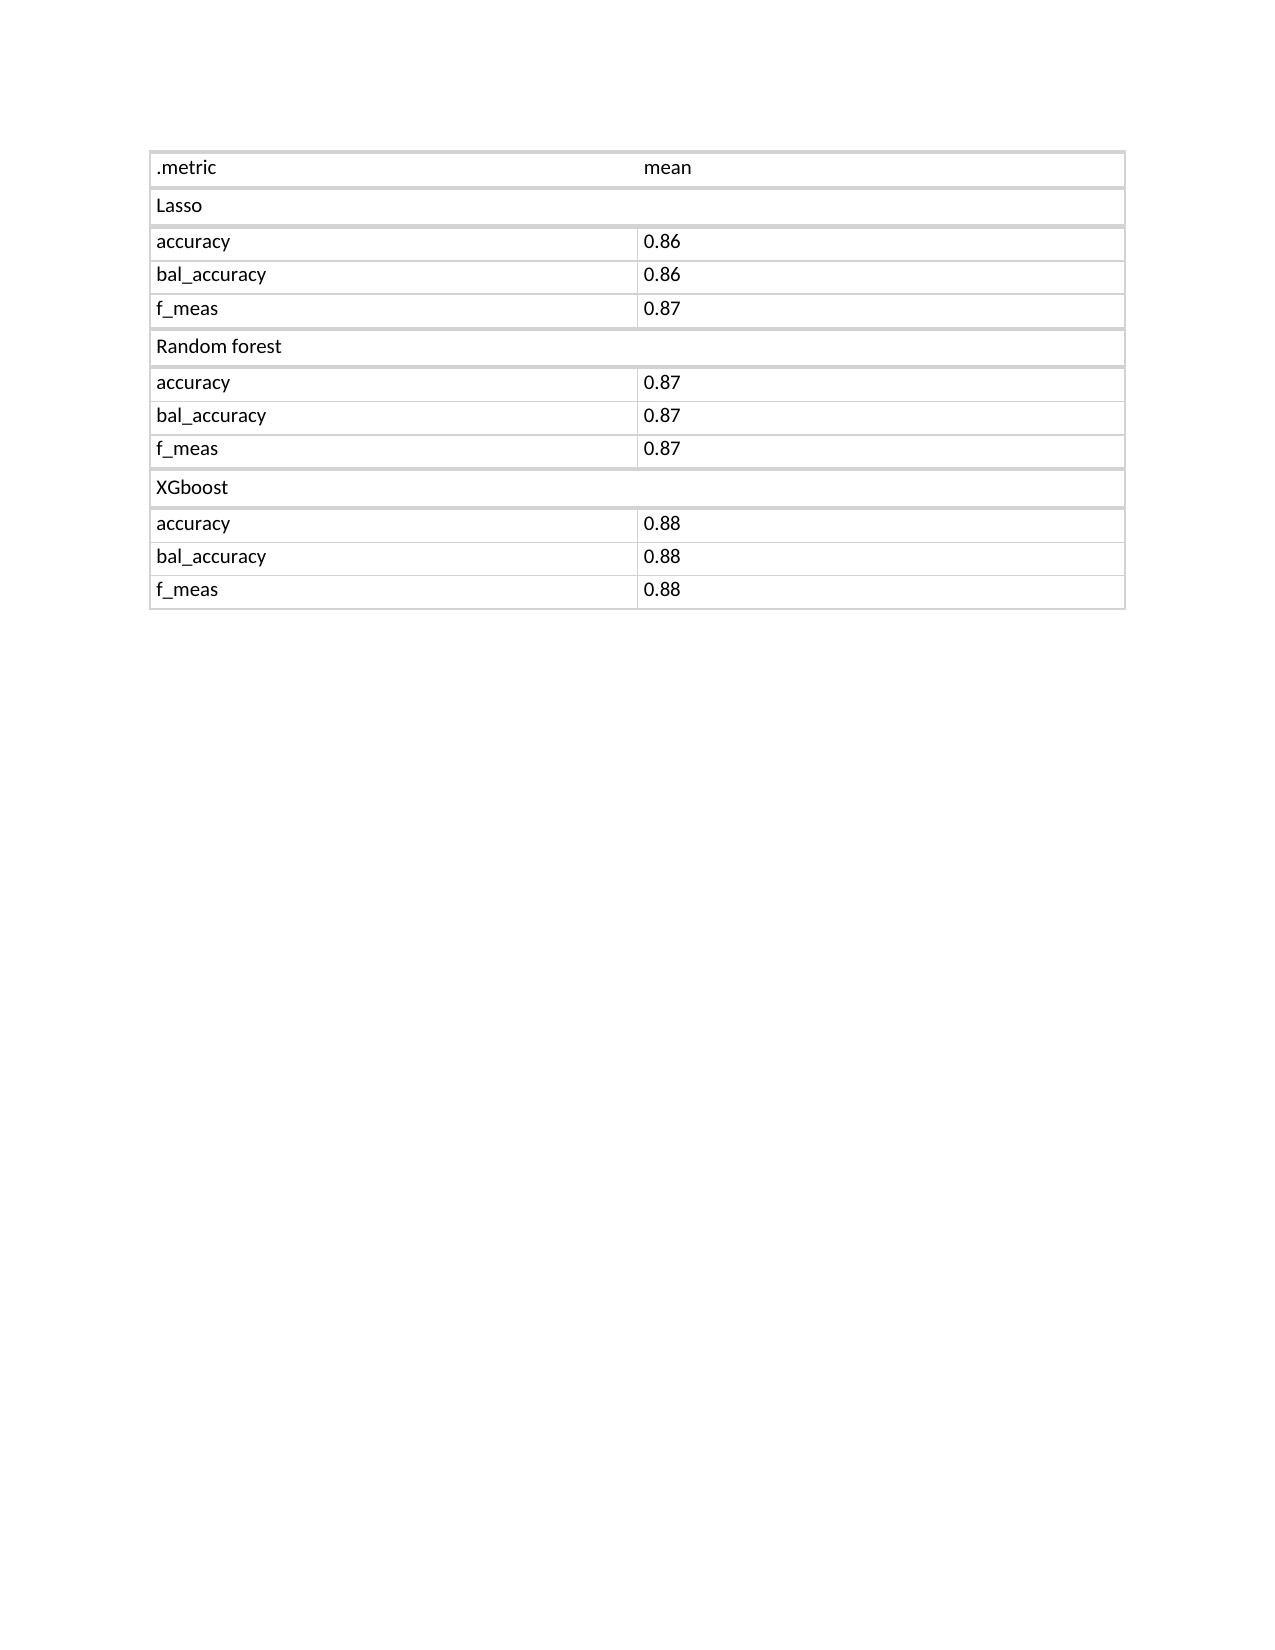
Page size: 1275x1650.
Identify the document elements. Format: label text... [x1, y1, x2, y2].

table_cell Random forest [151, 331, 1124, 365]
table_header .metric [151, 154, 637, 186]
table_cell 0.87 [638, 295, 1124, 327]
table_cell 0.88 [638, 543, 1124, 575]
table_cell f_meas [151, 576, 637, 608]
table_cell 0.87 [638, 402, 1124, 434]
table_cell bal_accuracy [151, 262, 637, 293]
table_cell bal_accuracy [151, 543, 637, 575]
table_cell 0.88 [638, 576, 1124, 608]
table_cell XGboost [151, 471, 1124, 506]
table_cell accuracy [151, 369, 637, 401]
table_cell 0.86 [638, 229, 1124, 260]
table_cell 0.86 [638, 262, 1124, 293]
table_header mean [638, 154, 1124, 186]
table_cell Lasso [151, 190, 1124, 224]
table_cell bal_accuracy [151, 402, 637, 434]
table_cell f_meas [151, 436, 637, 467]
table_cell f_meas [151, 295, 637, 327]
table_cell accuracy [151, 229, 637, 260]
table_cell accuracy [151, 510, 637, 542]
table_cell 0.87 [638, 369, 1124, 401]
table_cell 0.88 [638, 510, 1124, 542]
table_cell 0.87 [638, 436, 1124, 467]
